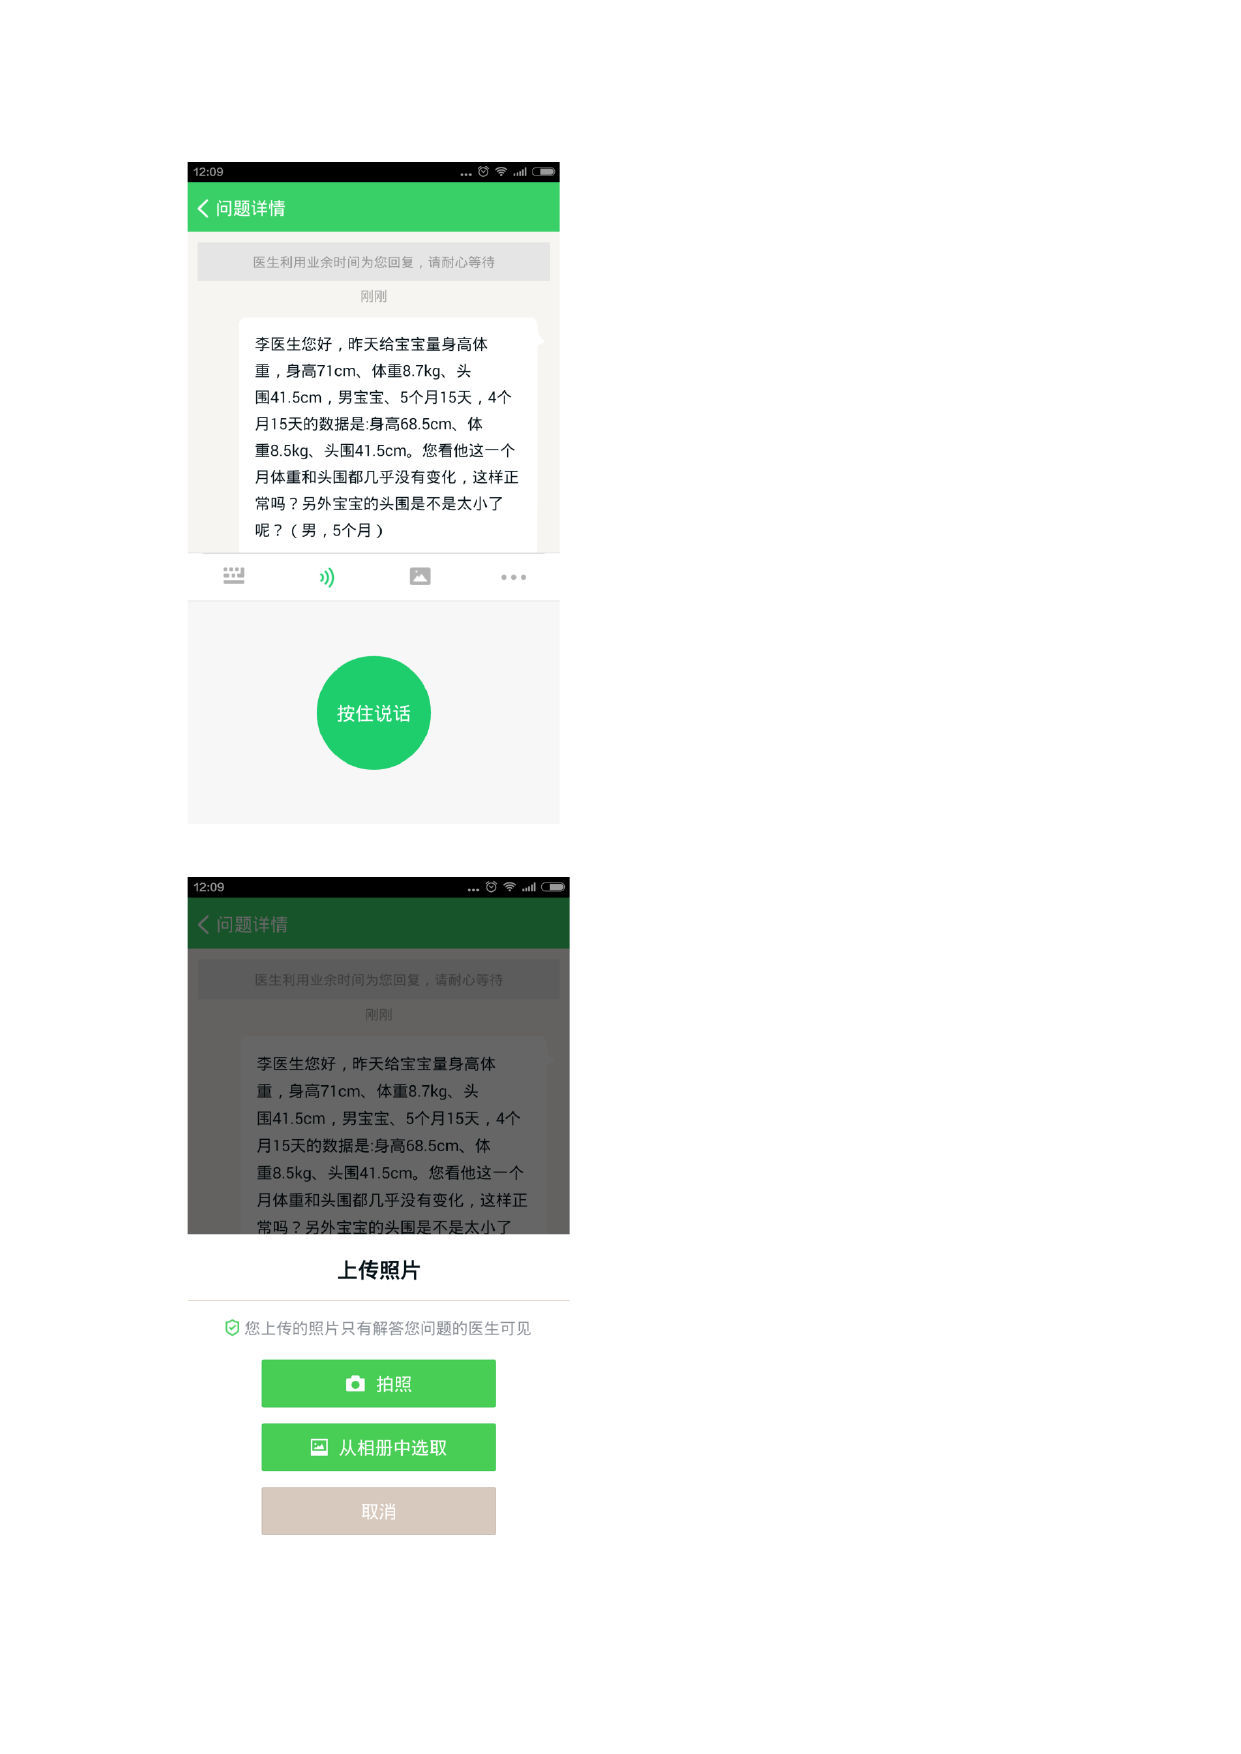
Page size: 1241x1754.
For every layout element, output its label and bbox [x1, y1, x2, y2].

picture [187, 162, 560, 824]
picture [187, 877, 570, 1556]
